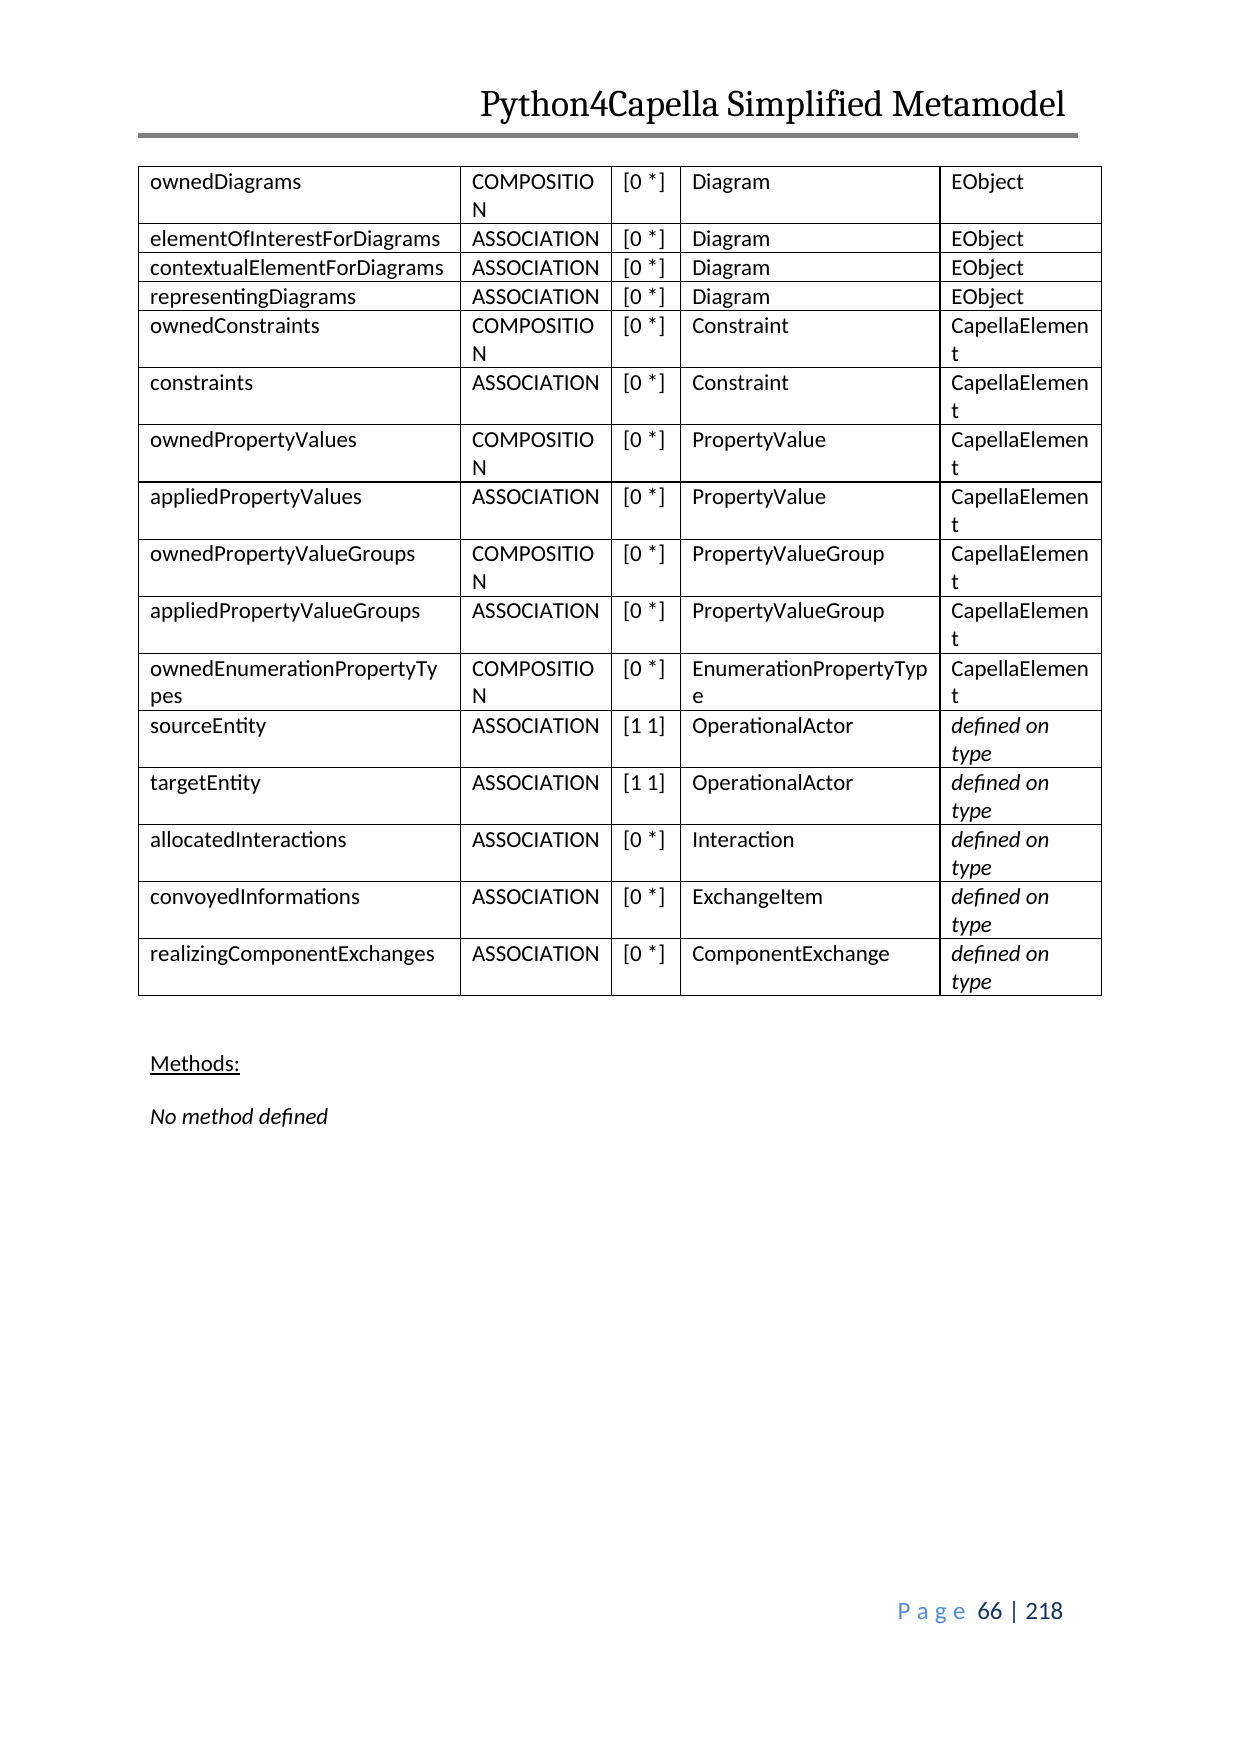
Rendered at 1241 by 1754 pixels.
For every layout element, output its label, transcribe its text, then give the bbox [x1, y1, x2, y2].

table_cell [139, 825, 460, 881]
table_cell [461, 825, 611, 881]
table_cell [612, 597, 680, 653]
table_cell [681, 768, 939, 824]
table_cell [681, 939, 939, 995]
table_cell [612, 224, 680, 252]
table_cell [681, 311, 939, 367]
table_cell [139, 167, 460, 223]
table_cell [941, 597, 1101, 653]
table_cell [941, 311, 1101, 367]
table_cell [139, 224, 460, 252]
text No method defined [150, 1102, 1090, 1130]
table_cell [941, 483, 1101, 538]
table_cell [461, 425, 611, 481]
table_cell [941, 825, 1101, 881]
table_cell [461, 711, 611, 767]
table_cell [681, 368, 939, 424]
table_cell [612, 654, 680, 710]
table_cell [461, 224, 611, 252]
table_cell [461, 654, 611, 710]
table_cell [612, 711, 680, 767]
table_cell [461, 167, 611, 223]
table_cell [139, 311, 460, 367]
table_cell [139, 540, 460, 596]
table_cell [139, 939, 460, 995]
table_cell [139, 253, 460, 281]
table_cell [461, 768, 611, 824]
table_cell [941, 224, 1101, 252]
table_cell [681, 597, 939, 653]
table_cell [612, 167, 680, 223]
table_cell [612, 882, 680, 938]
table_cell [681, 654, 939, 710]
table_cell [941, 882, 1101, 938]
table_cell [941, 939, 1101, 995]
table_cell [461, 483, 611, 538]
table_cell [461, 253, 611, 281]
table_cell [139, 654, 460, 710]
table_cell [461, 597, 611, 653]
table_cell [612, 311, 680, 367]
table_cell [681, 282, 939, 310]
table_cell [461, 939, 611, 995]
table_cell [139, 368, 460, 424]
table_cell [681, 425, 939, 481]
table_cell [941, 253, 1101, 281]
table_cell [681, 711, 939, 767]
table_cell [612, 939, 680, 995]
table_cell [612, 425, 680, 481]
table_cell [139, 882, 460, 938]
text Methods: [150, 1049, 1090, 1077]
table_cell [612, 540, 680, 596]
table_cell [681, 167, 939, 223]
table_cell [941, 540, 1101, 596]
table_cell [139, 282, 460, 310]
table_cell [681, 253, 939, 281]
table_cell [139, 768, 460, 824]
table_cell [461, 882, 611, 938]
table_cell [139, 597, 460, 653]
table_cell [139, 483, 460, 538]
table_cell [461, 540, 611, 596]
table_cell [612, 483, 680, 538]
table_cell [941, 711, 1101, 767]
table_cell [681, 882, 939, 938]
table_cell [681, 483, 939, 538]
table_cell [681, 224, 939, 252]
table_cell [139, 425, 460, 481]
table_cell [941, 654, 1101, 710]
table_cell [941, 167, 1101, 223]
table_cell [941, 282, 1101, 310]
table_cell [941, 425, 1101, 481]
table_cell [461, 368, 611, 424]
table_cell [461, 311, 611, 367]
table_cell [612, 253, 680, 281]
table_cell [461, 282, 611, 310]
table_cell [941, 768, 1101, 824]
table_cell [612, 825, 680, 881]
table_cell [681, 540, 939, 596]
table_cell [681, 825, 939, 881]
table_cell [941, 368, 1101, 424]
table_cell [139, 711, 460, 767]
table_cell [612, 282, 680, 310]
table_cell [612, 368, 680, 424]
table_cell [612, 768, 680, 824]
